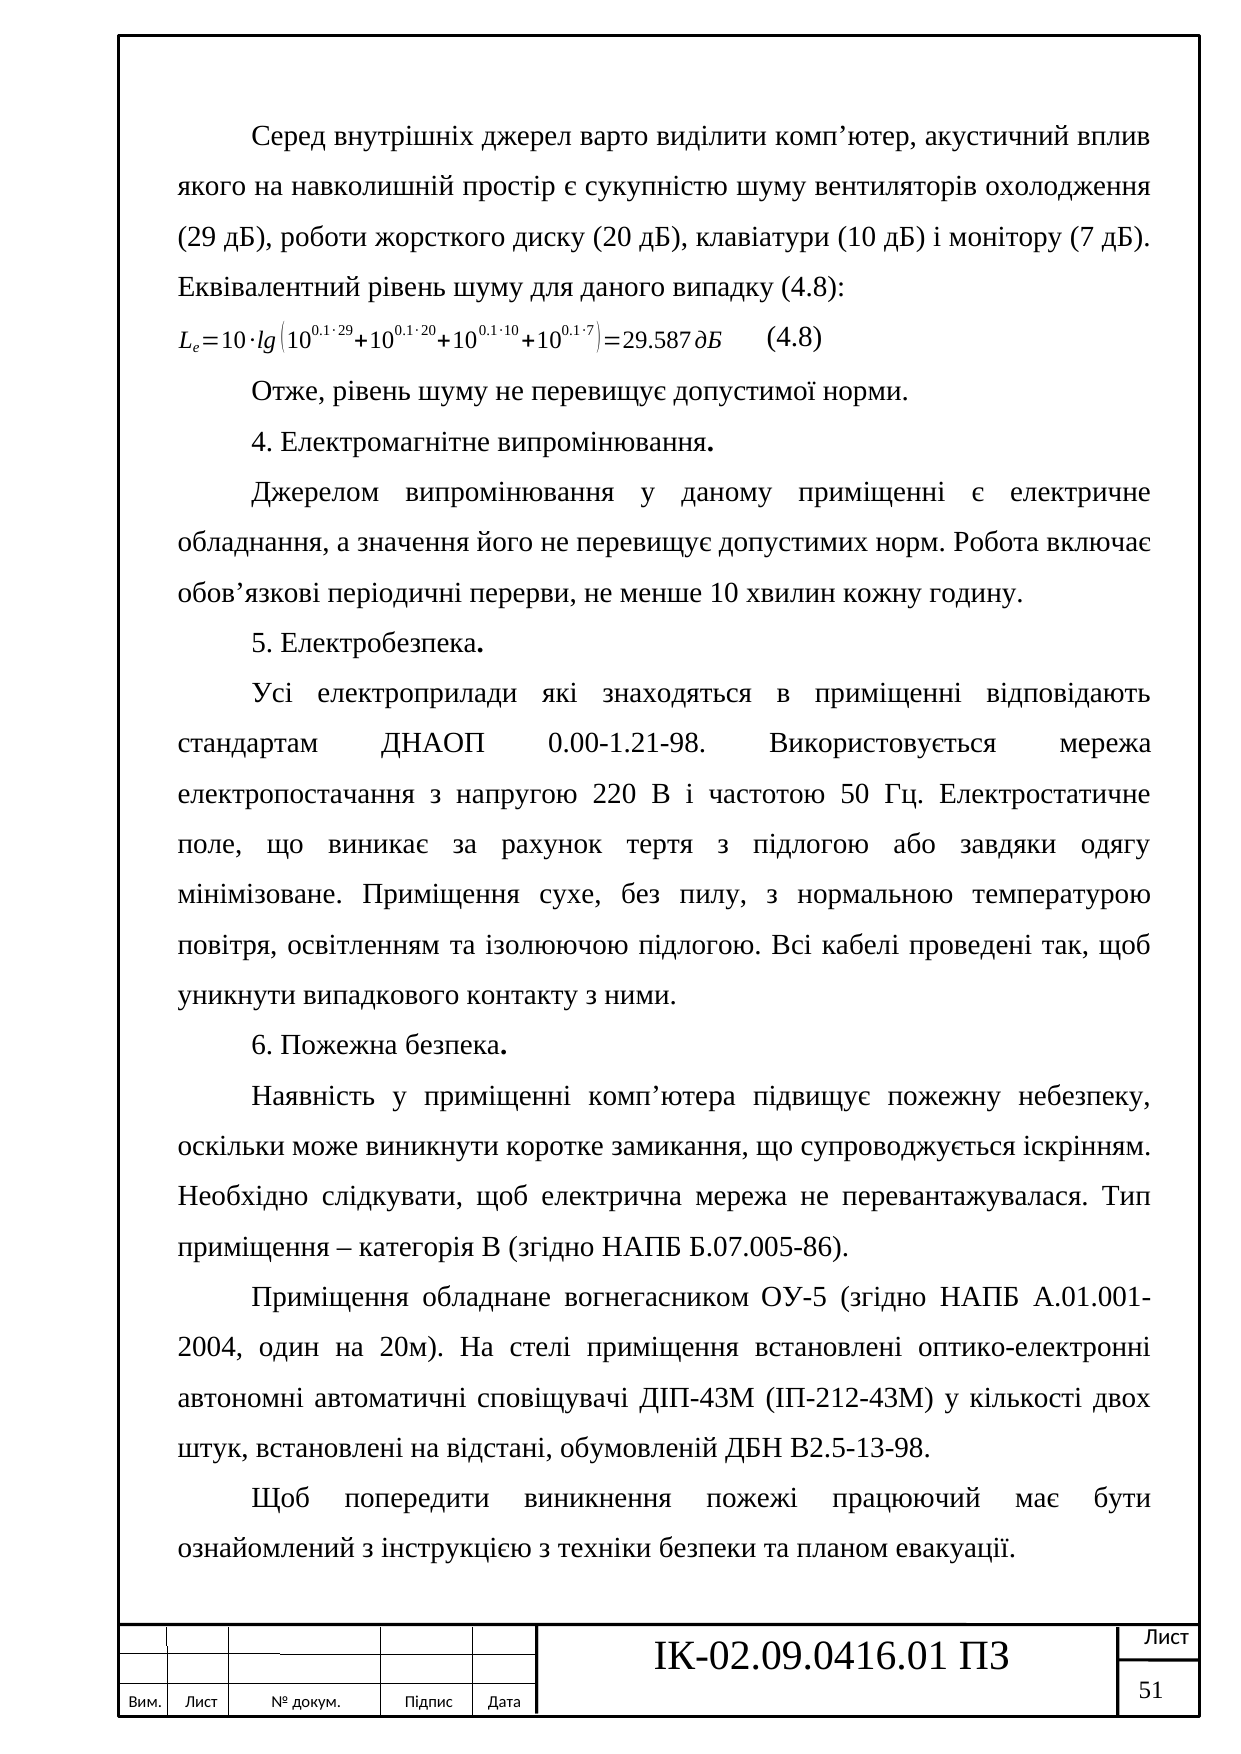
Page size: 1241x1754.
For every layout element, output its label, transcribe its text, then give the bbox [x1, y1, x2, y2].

text 4. Електромагнітне випромінювання. [177, 424, 1152, 457]
text Наявність у приміщенні комп’ютера підвищує пожежну небезпеку, оскільки може виникнути коротке замикання, що супроводжується іскрінням. Необхідно слідкувати, щоб електрична мережа не перевантажувалася. Тип приміщення – категорія В (згідно НАПБ Б.07.005-86). [177, 1078, 1152, 1262]
text (4.8) [177, 319, 1152, 357]
text Отже, рівень шуму не перевищує допустимої норми. [177, 373, 1152, 407]
text Усі електроприлади які знаходяться в приміщенні відповідають стандартам ДНАОП 0.00-1.21-98. Використовується мережа електропостачання з напругою 220 В і частотою 50 Гц. Електростатичне поле, що виникає за рахунок тертя з підлогою або завдяки одягу мінімізоване. Приміщення сухе, без пилу, з нормальною температурою повітря, освітленням та ізолюючою підлогою. Всі кабелі проведені так, щоб уникнути випадкового контакту з ними. [177, 675, 1152, 1011]
text Приміщення обладнане вогнегасником ОУ-5 (згідно НАПБ А.01.001-2004, один на 20м). На стелі приміщення встановлені оптико-електронні автономні автоматичні сповіщувачі ДІП-43М (ІП-212-43М) у кількості двох штук, встановлені на відстані, обумовленій ДБН В2.5-13-98. [177, 1279, 1152, 1463]
text 6. Пожежна безпека. [177, 1027, 1152, 1061]
text Джерелом випромінювання у даному приміщенні є електричне обладнання, а значення його не перевищує допустимих норм. Робота включає обов’язкові періодичні перерви, не менше 10 хвилин кожну годину. [177, 474, 1152, 608]
text Щоб попередити виникнення пожежі працюючий має бути ознайомлений з інструкцією з техніки безпеки та планом евакуації. [177, 1480, 1152, 1564]
text Серед внутрішніх джерел варто виділити комп’ютер, акустичний вплив якого на навколишній простір є сукупністю шуму вентиляторів охолодження (29 дБ), роботи жорсткого диску (20 дБ), клавіатури (10 дБ) і монітору (7 дБ). Еквівалентний рівень шуму для даного випадку (4.8): [177, 118, 1152, 303]
text 5. Електробезпека. [177, 625, 1152, 658]
